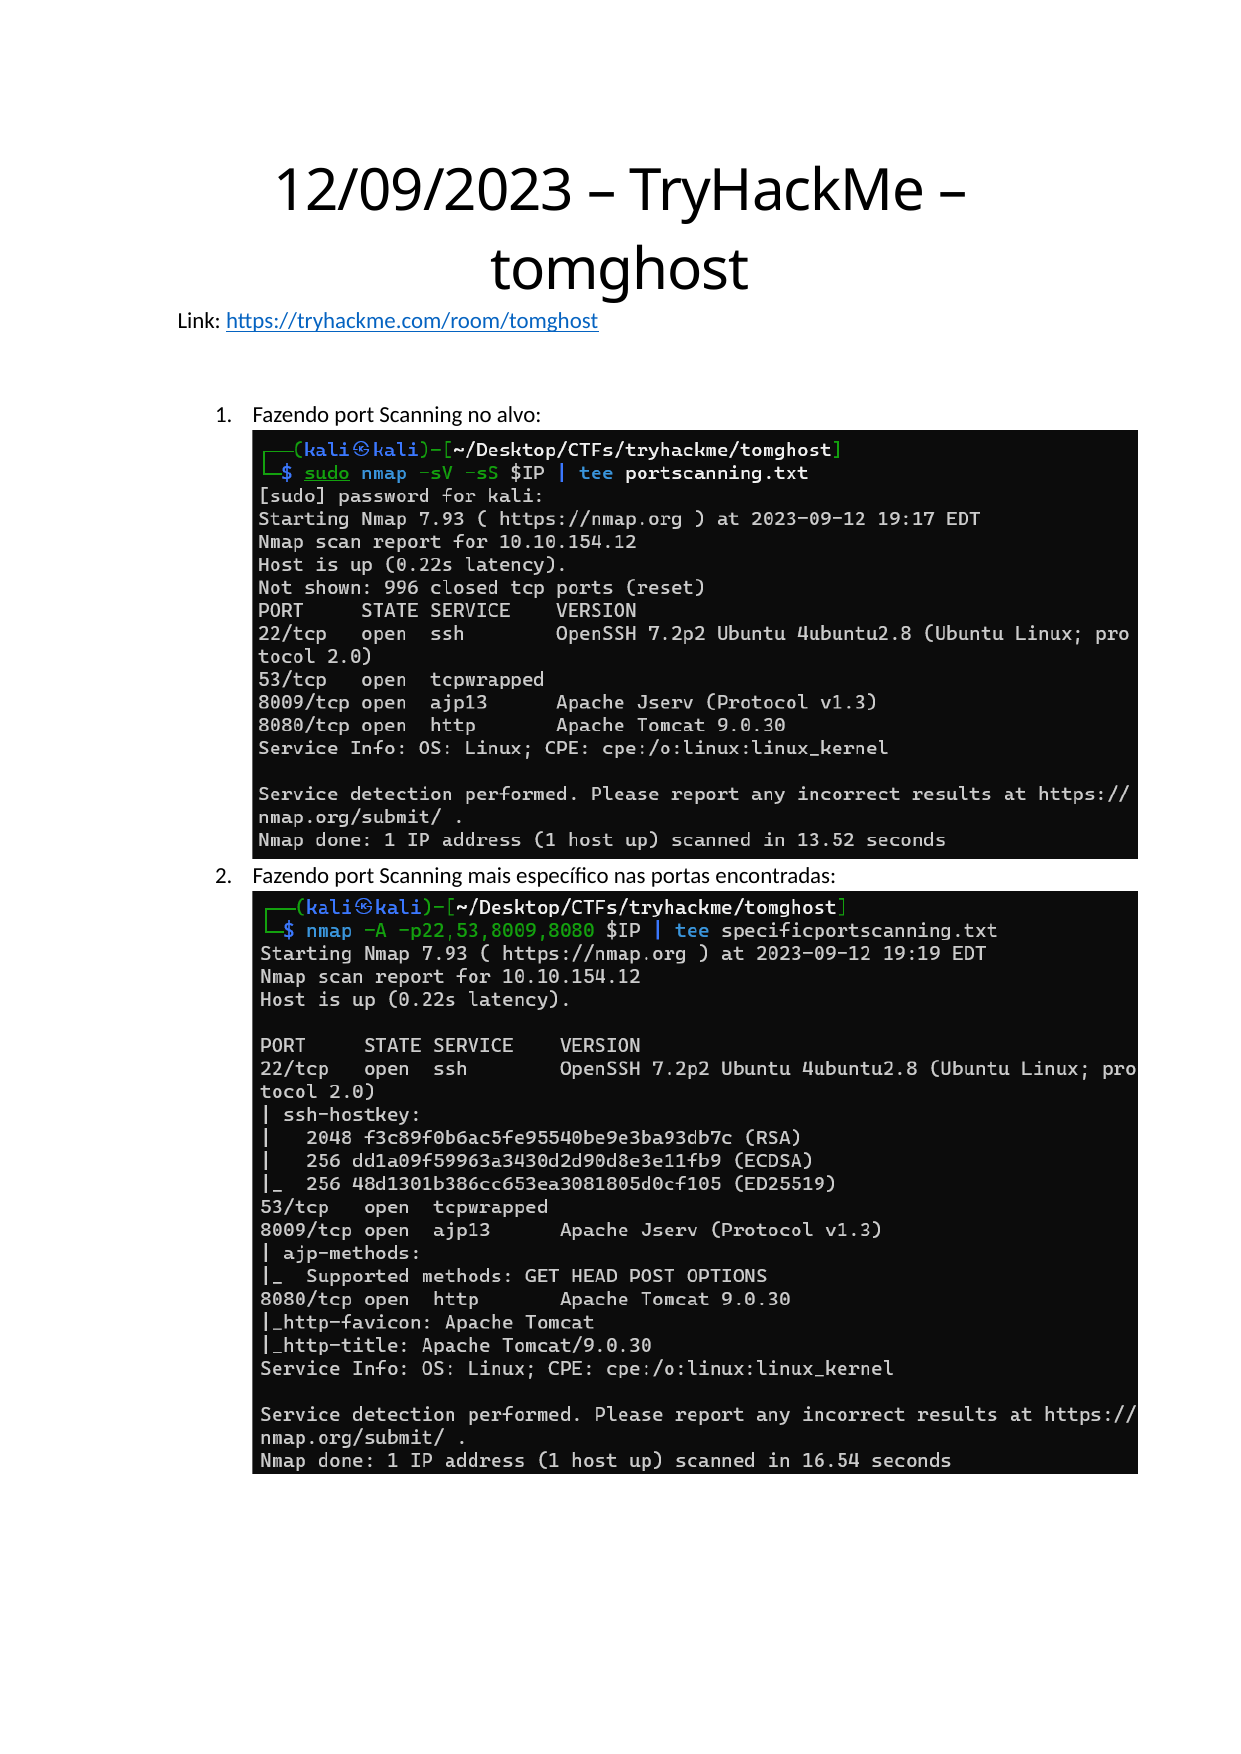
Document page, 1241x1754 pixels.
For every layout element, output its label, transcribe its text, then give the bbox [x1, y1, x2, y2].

picture [252, 430, 1138, 859]
text Link: https://tryhackme.com/room/tomghost [177, 307, 1063, 334]
list Fazendo port Scanning no alvo: [215, 400, 1063, 428]
title 12/09/2023 – TryHackMe – tomghost [177, 148, 1063, 307]
picture [252, 891, 1138, 1474]
list Fazendo port Scanning mais específico nas portas encontradas: [215, 861, 1063, 889]
